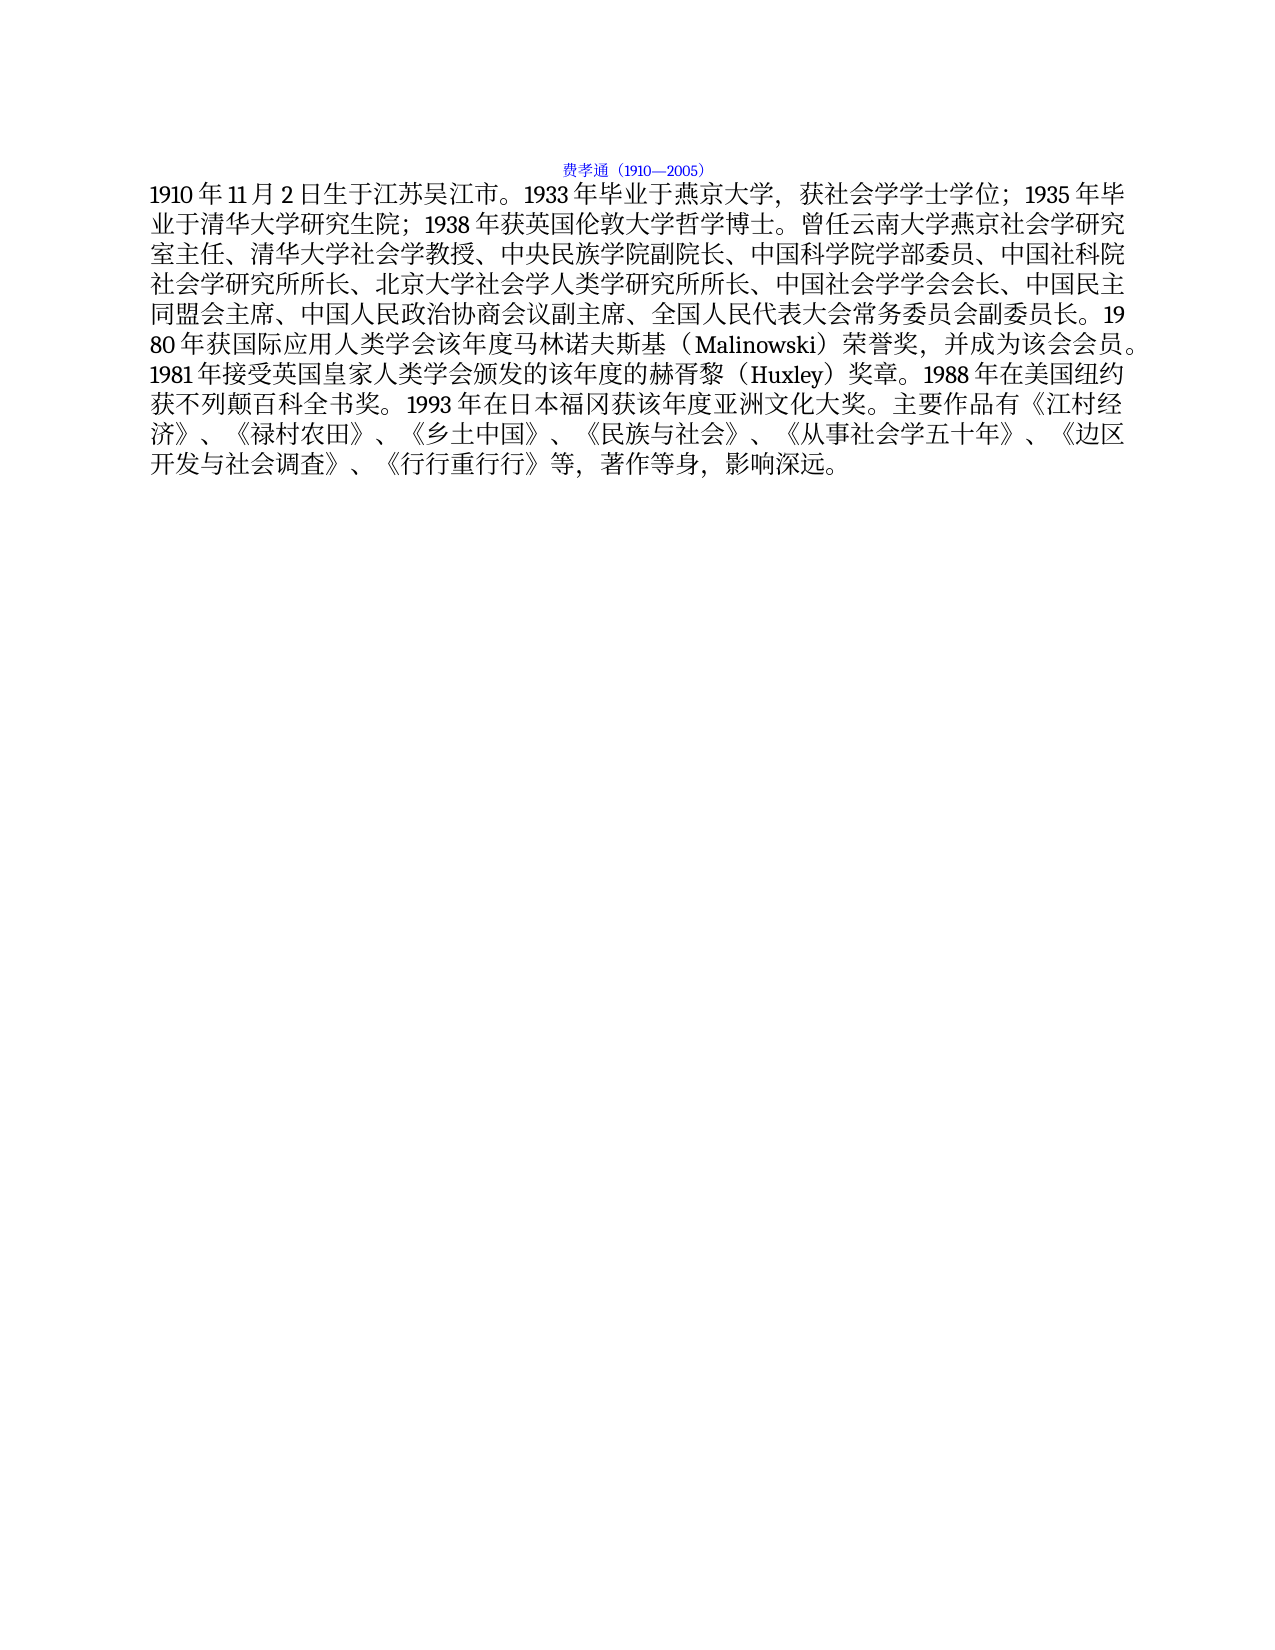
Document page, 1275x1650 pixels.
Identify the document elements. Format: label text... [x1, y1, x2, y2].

text 费孝通（1910—2005） [150, 150, 1125, 180]
text 1910年11月2日生于江苏吴江市。1933年毕业于燕京大学，获社会学学士学位；1935年毕业于清华大学研究生院；1938年获英国伦敦大学哲学博士。曾任云南大学燕京社会学研究室主任、清华大学社会学教授、中央民族学院副院长、中国科学院学部委员、中国社科院社会学研究所所长、北京大学社会学人类学研究所所长、中国社会学学会会长、中国民主同盟会主席、中国人民政治协商会议副主席、全国人民代表大会常务委员会副委员长。1980年获国际应用人类学会该年度马林诺夫斯基（Malinowski）荣誉奖，并成为该会会员。1981年接受英国皇家人类学会颁发的该年度的赫胥黎（Huxley）奖章。1988年在美国纽约获不列颠百科全书奖。1993年在日本福冈获该年度亚洲文化大奖。主要作品有《江村经济》、《禄村农田》、《乡土中国》、《民族与社会》、《从事社会学五十年》、《边区开发与社会调査》、《行行重行行》等，著作等身，影响深远。 [150, 180, 1125, 480]
